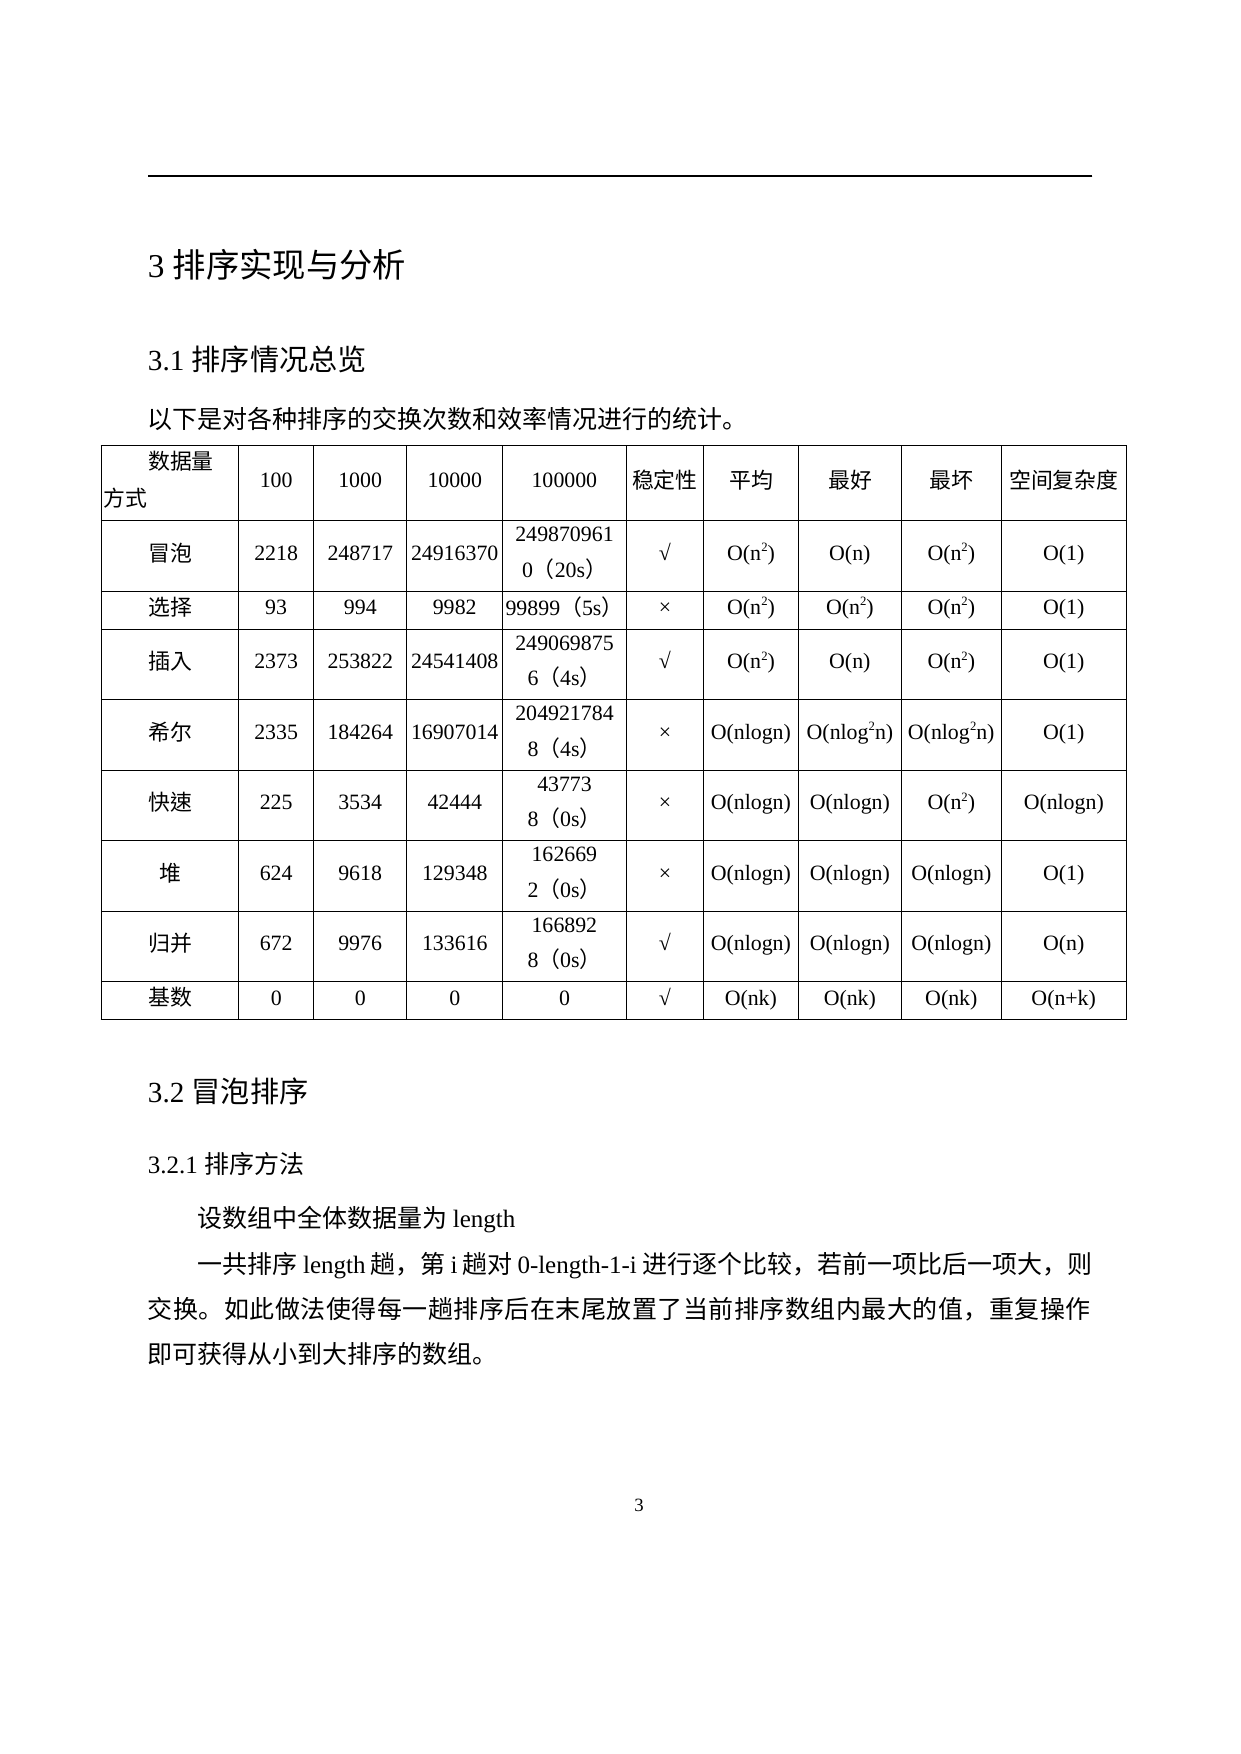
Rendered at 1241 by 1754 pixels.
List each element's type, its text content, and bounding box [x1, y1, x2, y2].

table_cell 1626692（0s） [503, 841, 626, 911]
table_cell O(1) [1002, 700, 1126, 770]
table_cell 选择 [102, 592, 238, 629]
table_header 最好 [799, 446, 901, 520]
table_cell O(n2) [902, 771, 1001, 840]
table_cell 3534 [314, 771, 406, 840]
subtitle 3.2 冒泡排序 [148, 1069, 1092, 1111]
table_cell O(n2) [704, 630, 798, 699]
table_cell 9982 [407, 592, 502, 629]
table_cell O(nlogn) [704, 700, 798, 770]
table_cell O(n2) [799, 592, 901, 629]
table_cell O(n2) [902, 521, 1001, 591]
table_cell 225 [239, 771, 313, 840]
table_cell O(nlogn) [799, 771, 901, 840]
table_cell O(nlog2n) [799, 700, 901, 770]
table_cell O(nlogn) [704, 841, 798, 911]
table_cell 2490698756（4s） [503, 630, 626, 699]
table_cell 2049217848（4s） [503, 700, 626, 770]
table_cell 42444 [407, 771, 502, 840]
table_header 100 [239, 446, 313, 520]
table_cell × [627, 700, 703, 770]
table_cell 99899（5s） [503, 592, 626, 629]
table_cell O(nlog2n) [902, 700, 1001, 770]
table_cell 0 [239, 982, 313, 1019]
table_cell O(nlogn) [902, 912, 1001, 981]
table_cell √ [627, 521, 703, 591]
table_cell O(nlogn) [799, 912, 901, 981]
table_cell √ [627, 912, 703, 981]
table_cell O(n) [1002, 912, 1126, 981]
table_cell O(n) [799, 630, 901, 699]
table_cell 冒泡 [102, 521, 238, 591]
text 设数组中全体数据量为length [148, 1199, 1092, 1235]
table_cell O(nk) [704, 982, 798, 1019]
table_cell 248717 [314, 521, 406, 591]
table_header 平均 [704, 446, 798, 520]
table_cell 624 [239, 841, 313, 911]
text 以下是对各种排序的交换次数和效率情况进行的统计。 [148, 400, 1092, 436]
table_cell O(n2) [902, 630, 1001, 699]
table_cell O(nlogn) [799, 841, 901, 911]
table_cell 253822 [314, 630, 406, 699]
table_cell 2335 [239, 700, 313, 770]
table_header 空间复杂度 [1002, 446, 1126, 520]
table_cell 24541408 [407, 630, 502, 699]
table_cell 堆 [102, 841, 238, 911]
table_cell √ [627, 982, 703, 1019]
table_cell 437738（0s） [503, 771, 626, 840]
table_cell O(1) [1002, 521, 1126, 591]
subtitle 3.2.1 排序方法 [148, 1144, 1092, 1181]
table_cell O(nlogn) [902, 841, 1001, 911]
table_header 100000 [503, 446, 626, 520]
table_cell O(n2) [902, 592, 1001, 629]
table_cell O(1) [1002, 630, 1126, 699]
subtitle 3 排序实现与分析 [148, 239, 1092, 287]
table_cell O(n) [799, 521, 901, 591]
table_cell 2498709610（20s） [503, 521, 626, 591]
table_cell 插入 [102, 630, 238, 699]
table_cell 希尔 [102, 700, 238, 770]
table_cell O(nlogn) [1002, 771, 1126, 840]
table_cell 快速 [102, 771, 238, 840]
table_cell 0 [503, 982, 626, 1019]
table_cell 994 [314, 592, 406, 629]
table_cell 归并 [102, 912, 238, 981]
table_header 1000 [314, 446, 406, 520]
table_cell O(n+k) [1002, 982, 1126, 1019]
table_cell 1668928（0s） [503, 912, 626, 981]
table_cell 9976 [314, 912, 406, 981]
table_cell O(nlogn) [704, 912, 798, 981]
table_cell O(1) [1002, 592, 1126, 629]
table_cell O(nk) [902, 982, 1001, 1019]
table_cell 16907014 [407, 700, 502, 770]
table_cell O(nk) [799, 982, 901, 1019]
table_cell 0 [407, 982, 502, 1019]
table_cell O(nlogn) [704, 771, 798, 840]
table_cell 93 [239, 592, 313, 629]
text 一共排序length趟，第i趟对0-length-1-i进行逐个比较，若前一项比后一项大，则交换。如此做法使得每一趟排序后在末尾放置了当前排序数组内最大的值，重复操作即可获得从小到大排序的数组。 [148, 1244, 1092, 1371]
table_cell 133616 [407, 912, 502, 981]
table_cell × [627, 771, 703, 840]
table_cell √ [627, 630, 703, 699]
table_cell × [627, 841, 703, 911]
subtitle 3.1 排序情况总览 [148, 336, 1092, 379]
table_cell O(1) [1002, 841, 1126, 911]
table_cell 184264 [314, 700, 406, 770]
table_header 稳定性 [627, 446, 703, 520]
table_cell 2218 [239, 521, 313, 591]
table_cell 672 [239, 912, 313, 981]
table_cell O(n2) [704, 521, 798, 591]
table_cell × [627, 592, 703, 629]
table_cell 2373 [239, 630, 313, 699]
table_cell 24916370 [407, 521, 502, 591]
table_cell O(n2) [704, 592, 798, 629]
table_header 10000 [407, 446, 502, 520]
table_cell 9618 [314, 841, 406, 911]
table_header 数据量 方式 [102, 446, 238, 520]
table_cell 基数 [102, 982, 238, 1019]
table_cell 129348 [407, 841, 502, 911]
table_header 最坏 [902, 446, 1001, 520]
table_cell 0 [314, 982, 406, 1019]
